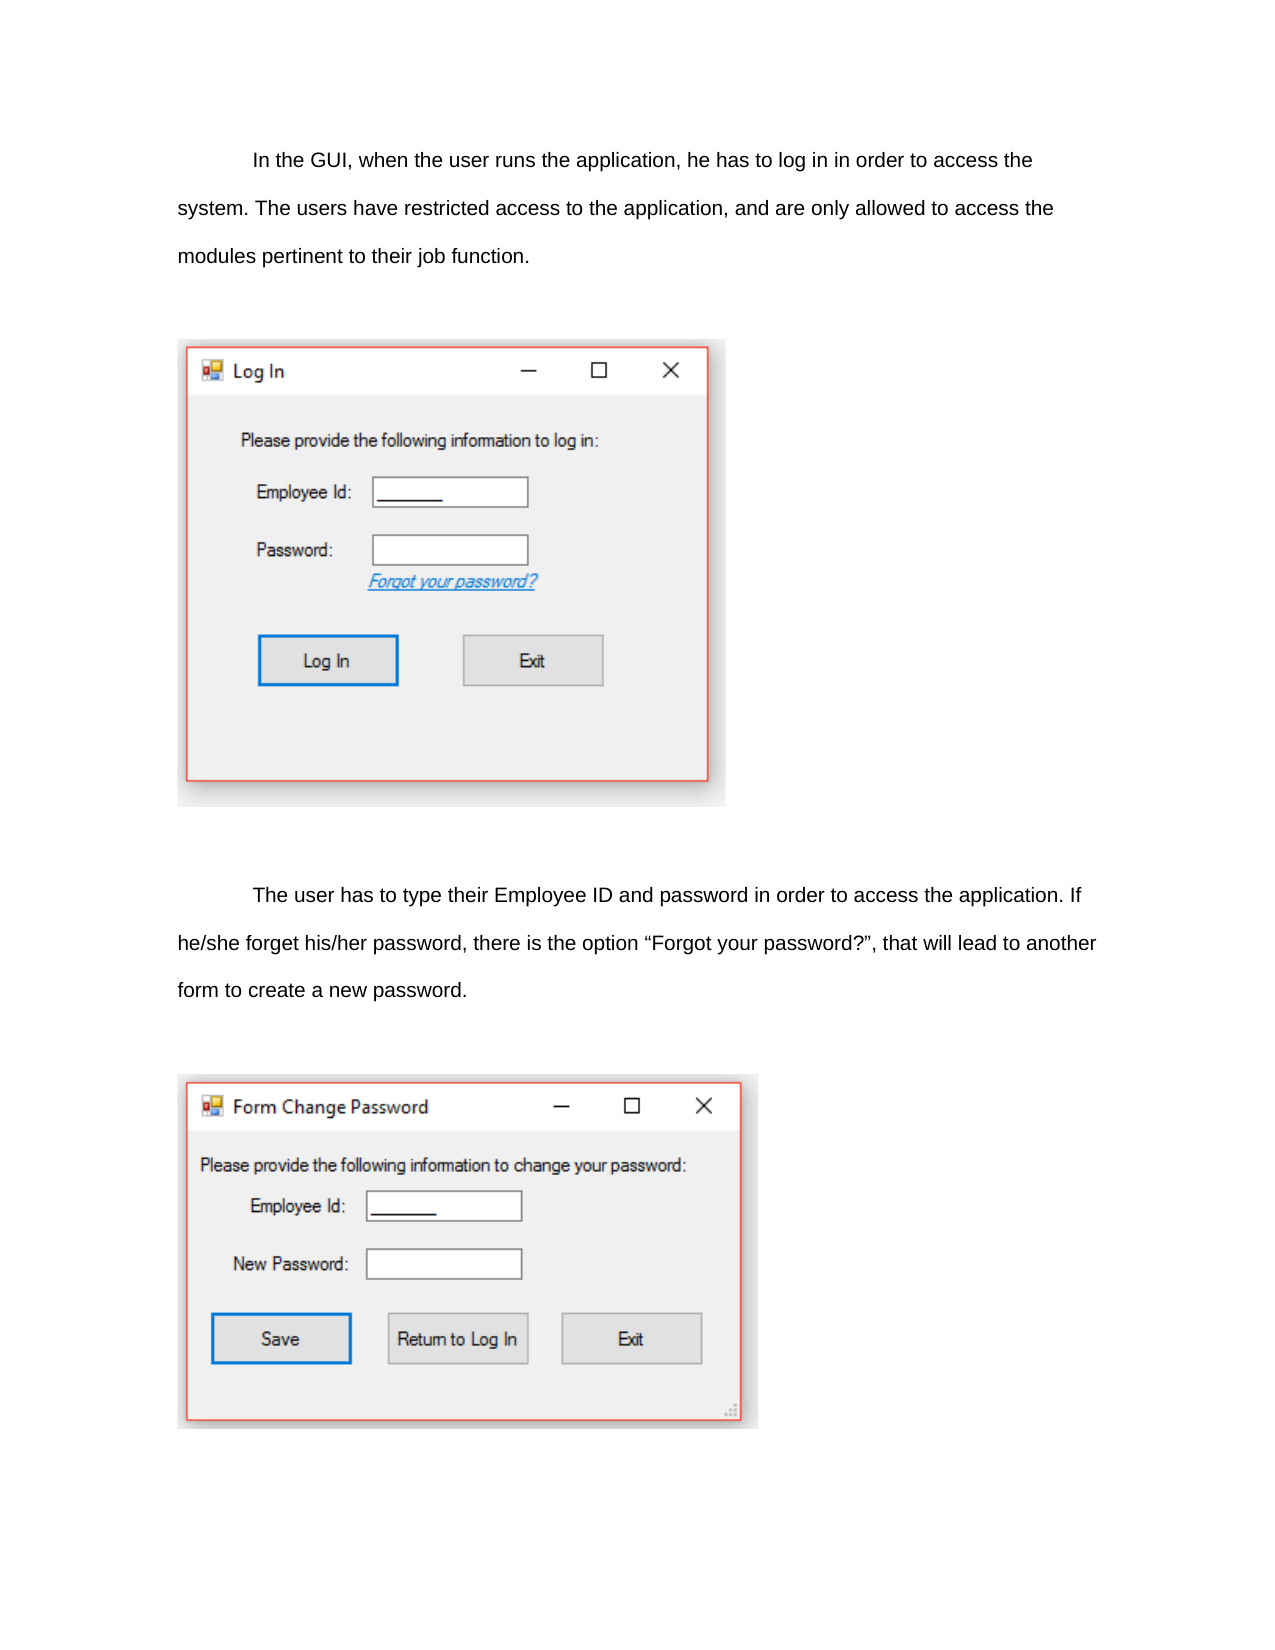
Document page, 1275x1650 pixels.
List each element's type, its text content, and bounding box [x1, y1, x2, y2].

text The user has to type their Employee ID and password in order to access the application. If he/she forget his/her password, there is the option “Forgot your password?”, that will lead to another form to create a new password. [177, 882, 1098, 1002]
picture [177, 339, 726, 807]
picture [177, 1074, 759, 1429]
text In the GUI, when the user runs the application, he has to log in in order to access the system. The users have restricted access to the application, and are only allowed to access the modules pertinent to their job function. [177, 148, 1098, 267]
